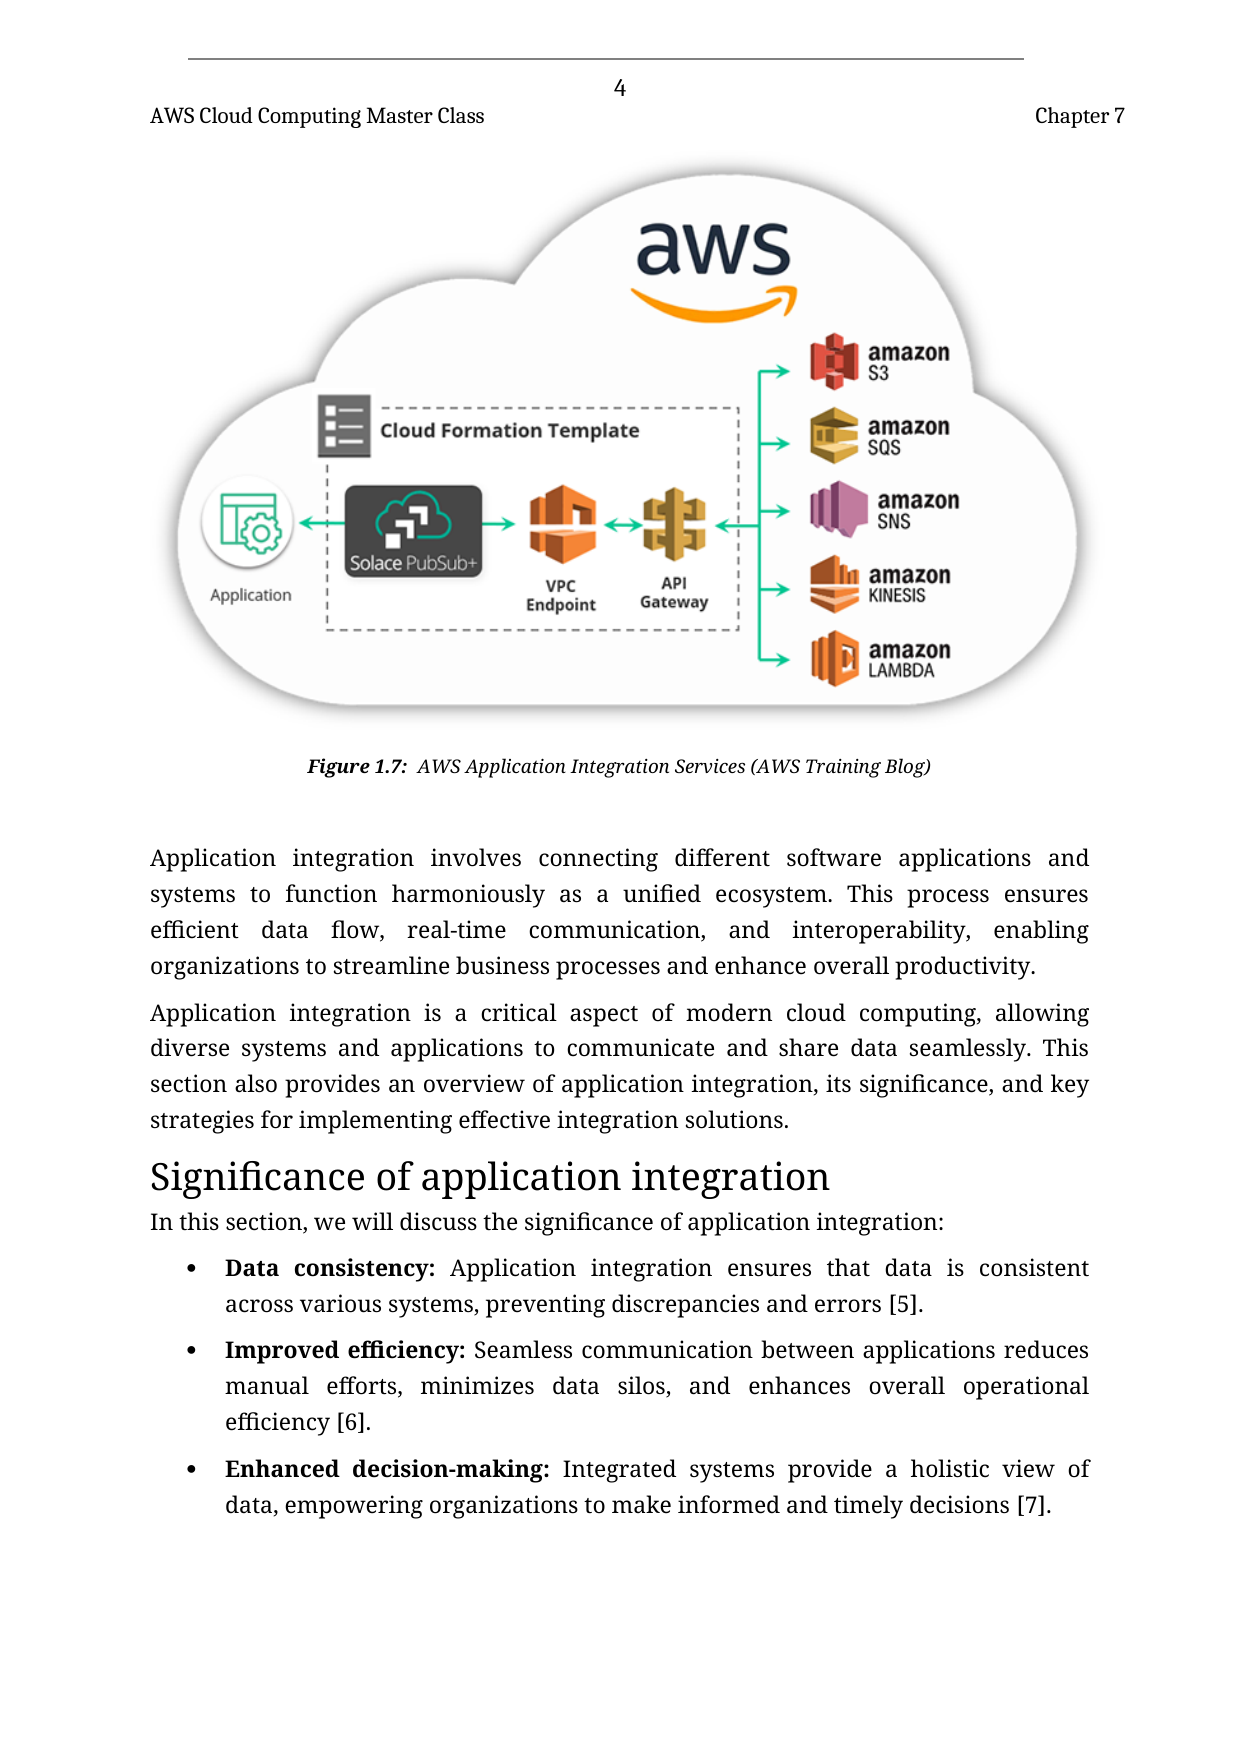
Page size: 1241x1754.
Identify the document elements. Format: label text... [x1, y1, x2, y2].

list Data consistency: Application integration ensures that data is consistent across various systems, preventing discrepancies and errors. [187, 1252, 1090, 1319]
list Improved efficiency: Seamless communication between applications reduces manual efforts, minimizes data silos, and enhances overall operational efficiency. [187, 1334, 1090, 1437]
list Enhanced decision-making: Integrated systems provide a holistic view of data, empowering organizations to make informed and timely decisions. [187, 1453, 1090, 1520]
text Application integration involves connecting different software applications and systems to function harmoniously as a unified ecosystem. This process ensures efficient data flow, real-time communication, and interoperability, enabling organizations to streamline business processes and enhance overall productivity. [150, 842, 1090, 981]
text In this section, we will discuss the significance of application integration: [150, 1206, 1090, 1237]
text Application integration is a critical aspect of modern cloud computing, allowing diverse systems and applications to communicate and share data seamlessly. This section also provides an overview of application integration, its significance, and key strategies for implementing effective integration solutions. [150, 996, 1090, 1136]
text Significance of application integration [150, 1151, 1090, 1202]
picture [150, 150, 1105, 730]
